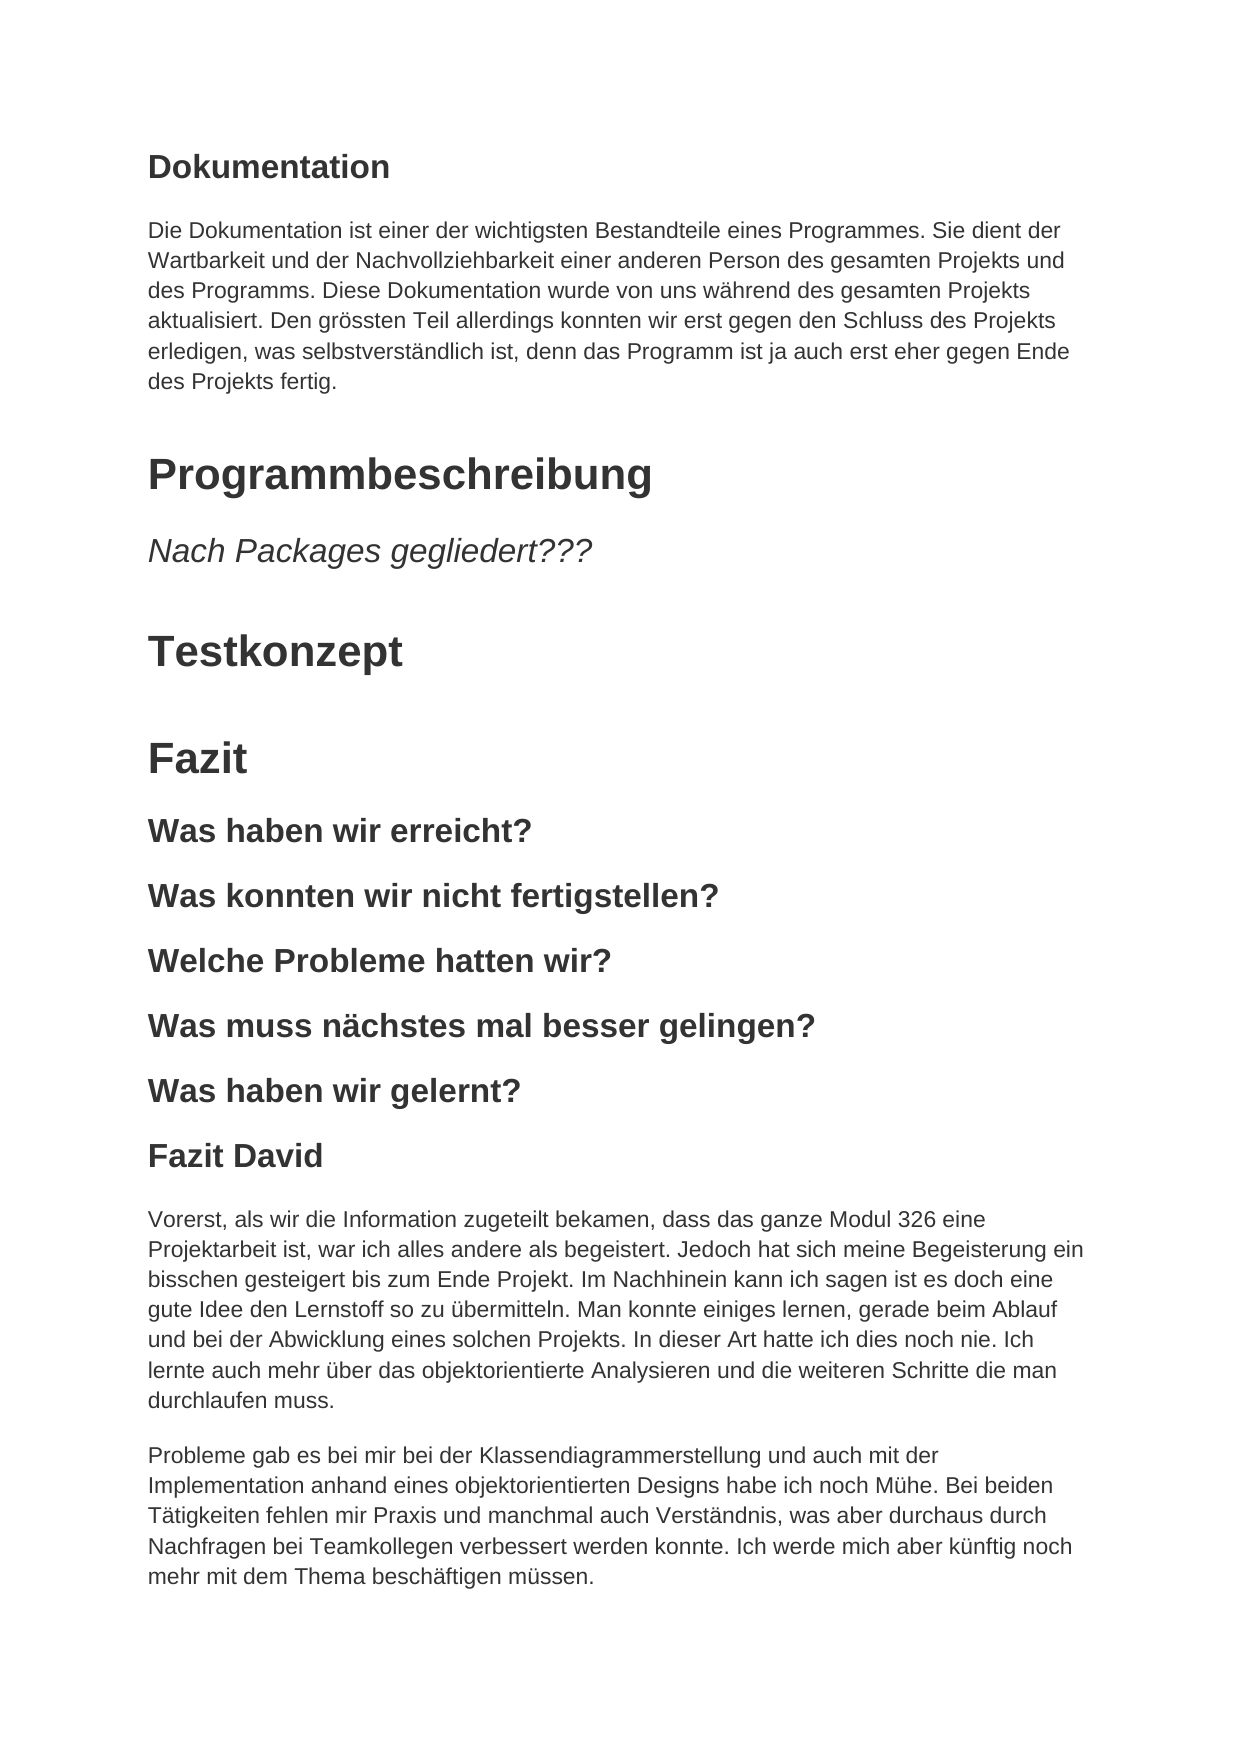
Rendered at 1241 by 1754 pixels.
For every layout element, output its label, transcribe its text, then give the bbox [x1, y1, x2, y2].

subtitle Was muss nächstes mal besser gelingen? [148, 1006, 1093, 1045]
text Nach Packages gegliedert??? [148, 531, 1093, 569]
text Vorerst, als wir die Information zugeteilt bekamen, dass das ganze Modul 326 eine Projektarbeit ist, war ich alles andere als begeistert. Jedoch hat sich meine Begeisterung ein bisschen gesteigert bis zum Ende Projekt. Im Nachhinein kann ich sagen ist es doch eine gute Idee den Lernstoff so zu übermitteln. Man konnte einiges lernen, gerade beim Ablauf und bei der Abwicklung eines solchen Projekts. In dieser Art hatte ich dies noch nie. Ich lernte auch mehr über das objektorientierte Analysieren und die weiteren Schritte die man durchlaufen muss. [148, 1206, 1093, 1413]
subtitle Fazit David [148, 1136, 1093, 1175]
subtitle Was haben wir gelernt? [148, 1071, 1093, 1110]
subtitle Was konnten wir nicht fertigstellen? [148, 876, 1093, 915]
subtitle Testkonzept [148, 625, 1093, 675]
subtitle Fazit [148, 733, 1093, 783]
subtitle Programmbeschreibung [148, 448, 1093, 498]
subtitle Dokumentation [148, 148, 1093, 186]
text Probleme gab es bei mir bei der Klassendiagrammerstellung und auch mit der Implementation anhand eines objektorientierten Designs habe ich noch Mühe. Bei beiden Tätigkeiten fehlen mir Praxis und manchmal auch Verständnis, was aber durchaus durch Nachfragen bei Teamkollegen verbessert werden konnte. Ich werde mich aber künftig noch mehr mit dem Thema beschäftigen müssen. [148, 1442, 1093, 1589]
subtitle Welche Probleme hatten wir? [148, 941, 1093, 980]
text Die Dokumentation ist einer der wichtigsten Bestandteile eines Programmes. Sie dient der Wartbarkeit und der Nachvollziehbarkeit einer anderen Person des gesamten Projekts und des Programms. Diese Dokumentation wurde von uns während des gesamten Projekts aktualisiert. Den grössten Teil allerdings konnten wir erst gegen den Schluss des Projekts erledigen, was selbstverständlich ist, denn das Programm ist ja auch erst eher gegen Ende des Projekts fertig. [148, 217, 1093, 394]
subtitle Was haben wir erreicht? [148, 811, 1093, 850]
